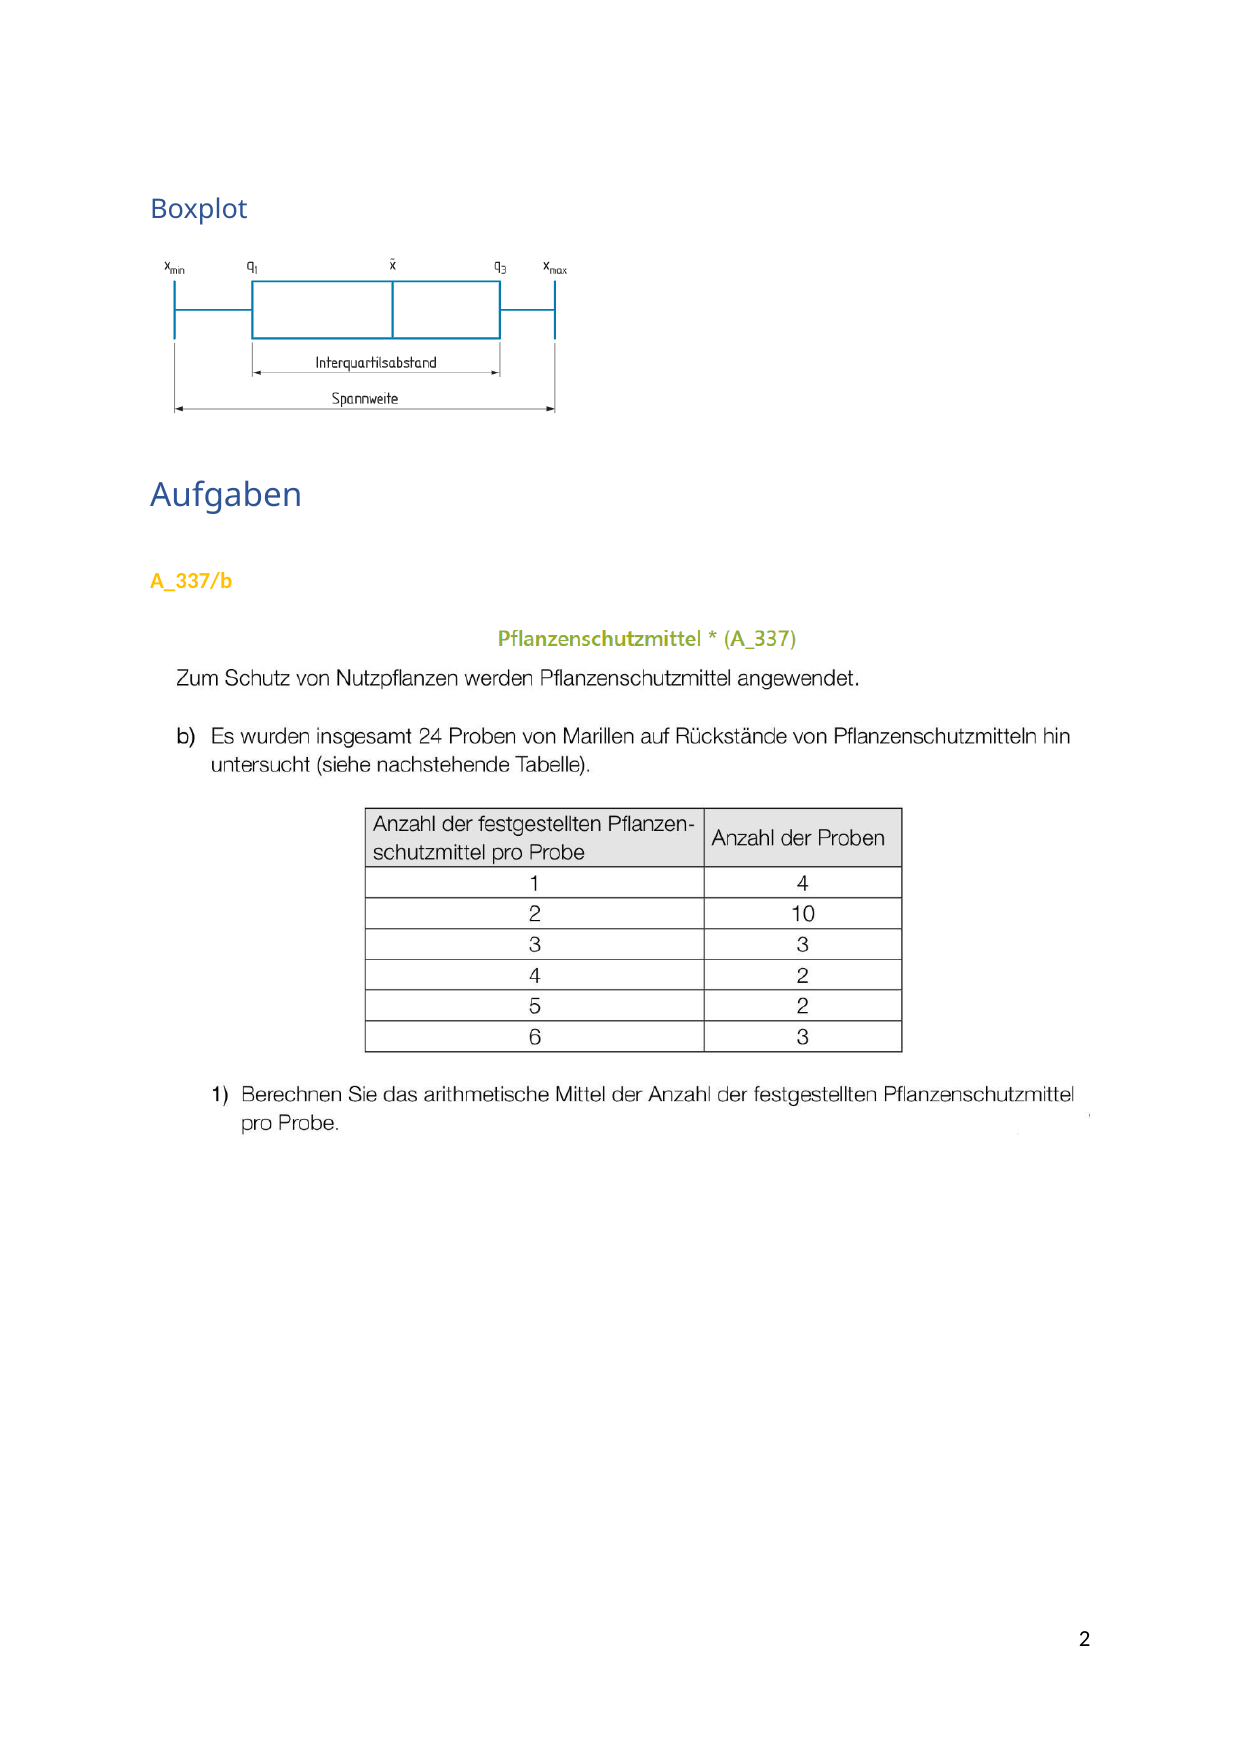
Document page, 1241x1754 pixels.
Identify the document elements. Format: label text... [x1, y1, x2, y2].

text A_337/b [150, 566, 1090, 594]
picture [150, 613, 1091, 1157]
subtitle Aufgaben [150, 470, 1090, 516]
subtitle Boxplot [150, 150, 1090, 227]
picture [150, 229, 592, 444]
